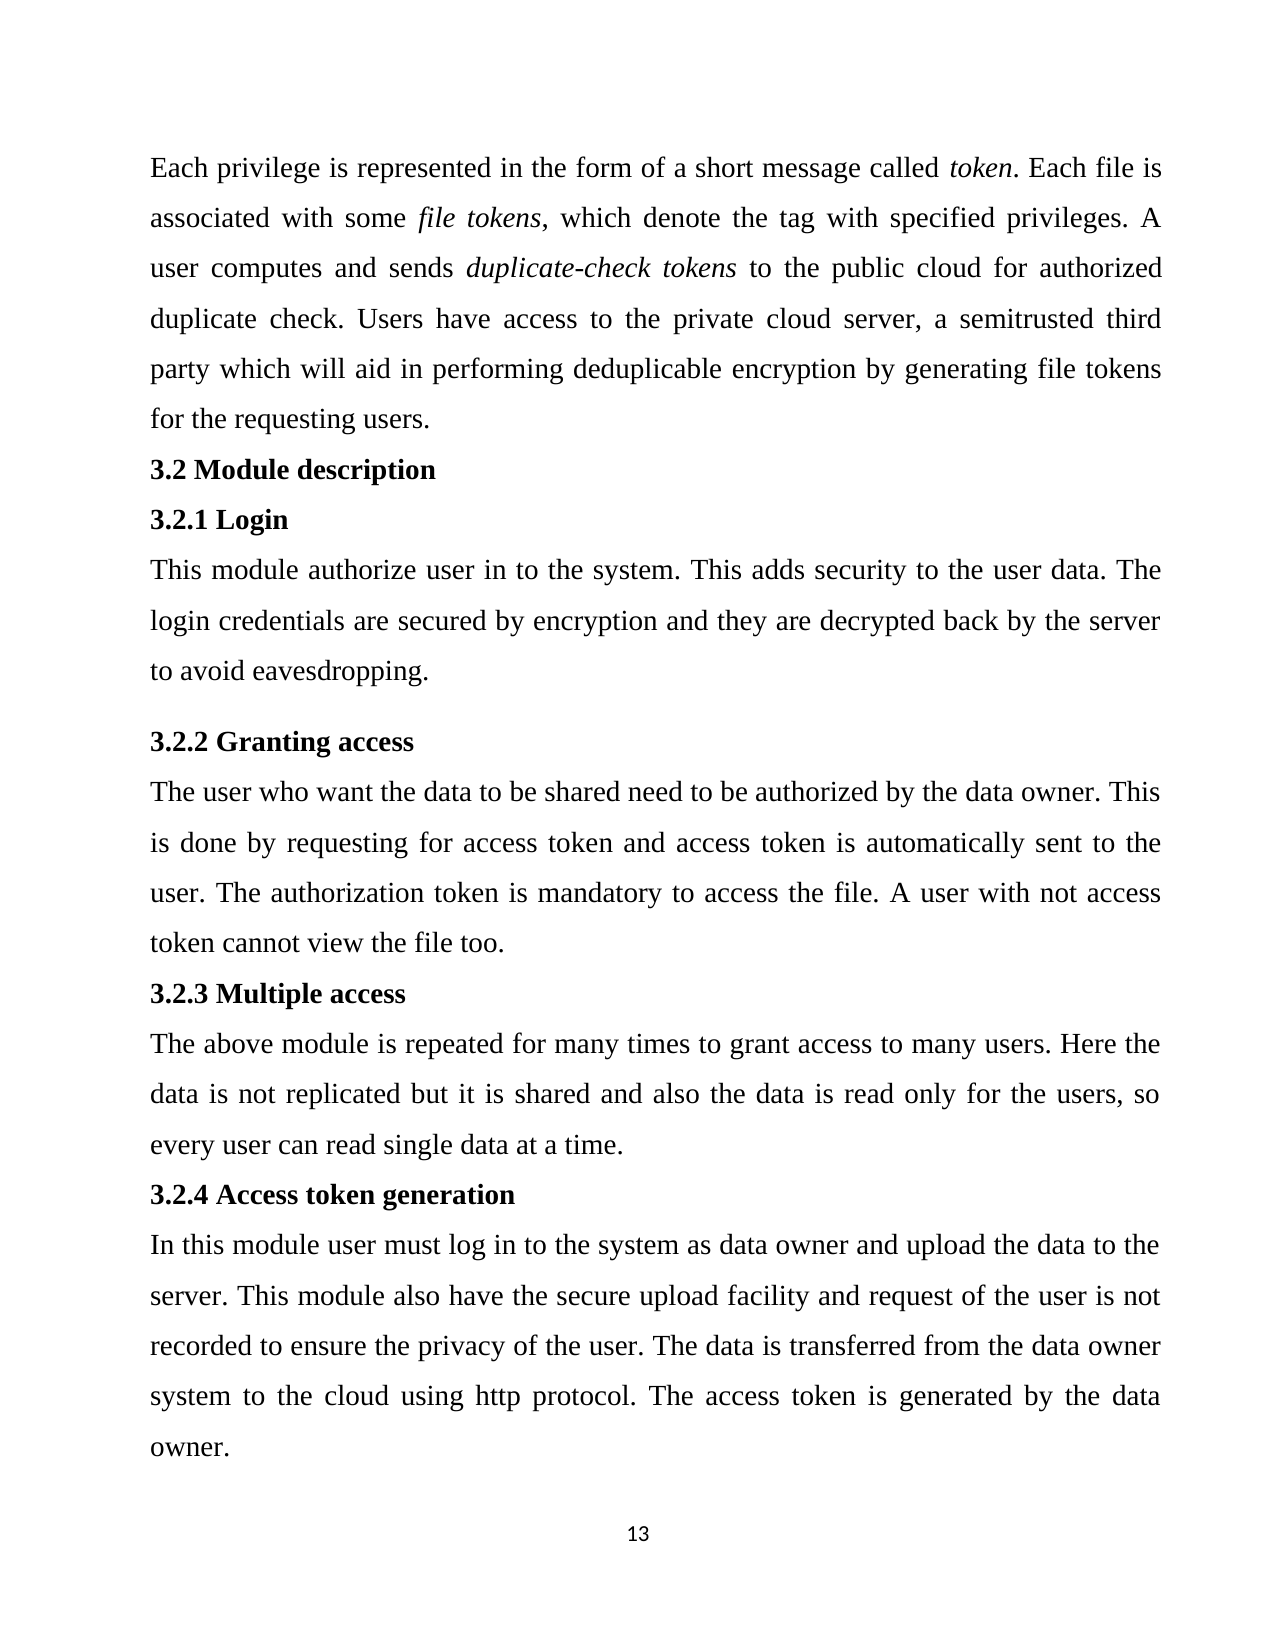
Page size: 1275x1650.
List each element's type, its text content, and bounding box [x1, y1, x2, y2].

text 3.2.3 Multiple access [150, 976, 1125, 1009]
text 3.2.1 Login [150, 502, 1125, 536]
text The above module is repeated for many times to grant access to many users. Here the data is not replicated but it is shared and also the data is read only for the users, so every user can read single data at a time. [150, 1026, 1162, 1160]
text 3.2 Module description [150, 452, 1125, 485]
text 3.2.4 Access token generation [150, 1177, 1125, 1211]
text In this module user must log in to the system as data owner and upload the data to the server. This module also have the secure upload facility and request of the user is not recorded to ensure the privacy of the user. The data is transferred from the data owner system to the cloud using http protocol. The access token is generated by the data owner. [150, 1227, 1162, 1462]
text This module authorize user in to the system. This adds security to the user data. The login credentials are secured by encryption and they are decrypted back by the server to avoid eavesdropping. [150, 552, 1162, 687]
text 3.2.2 Granting access [150, 724, 1125, 758]
text Each privilege is represented in the form of a short message called token. Each file is associated with some file tokens, which denote the tag with specified privileges. A user computes and sends duplicate-check tokens to the public cloud for authorized duplicate check. Users have access to the private cloud server, a semitrusted third party which will aid in performing deduplicable encryption by generating file tokens for the requesting users. [150, 150, 1162, 435]
text The user who want the data to be shared need to be authorized by the data owner. This is done by requesting for access token and access token is automatically sent to the user. The authorization token is mandatory to access the file. A user with not access token cannot view the file too. [150, 774, 1162, 959]
